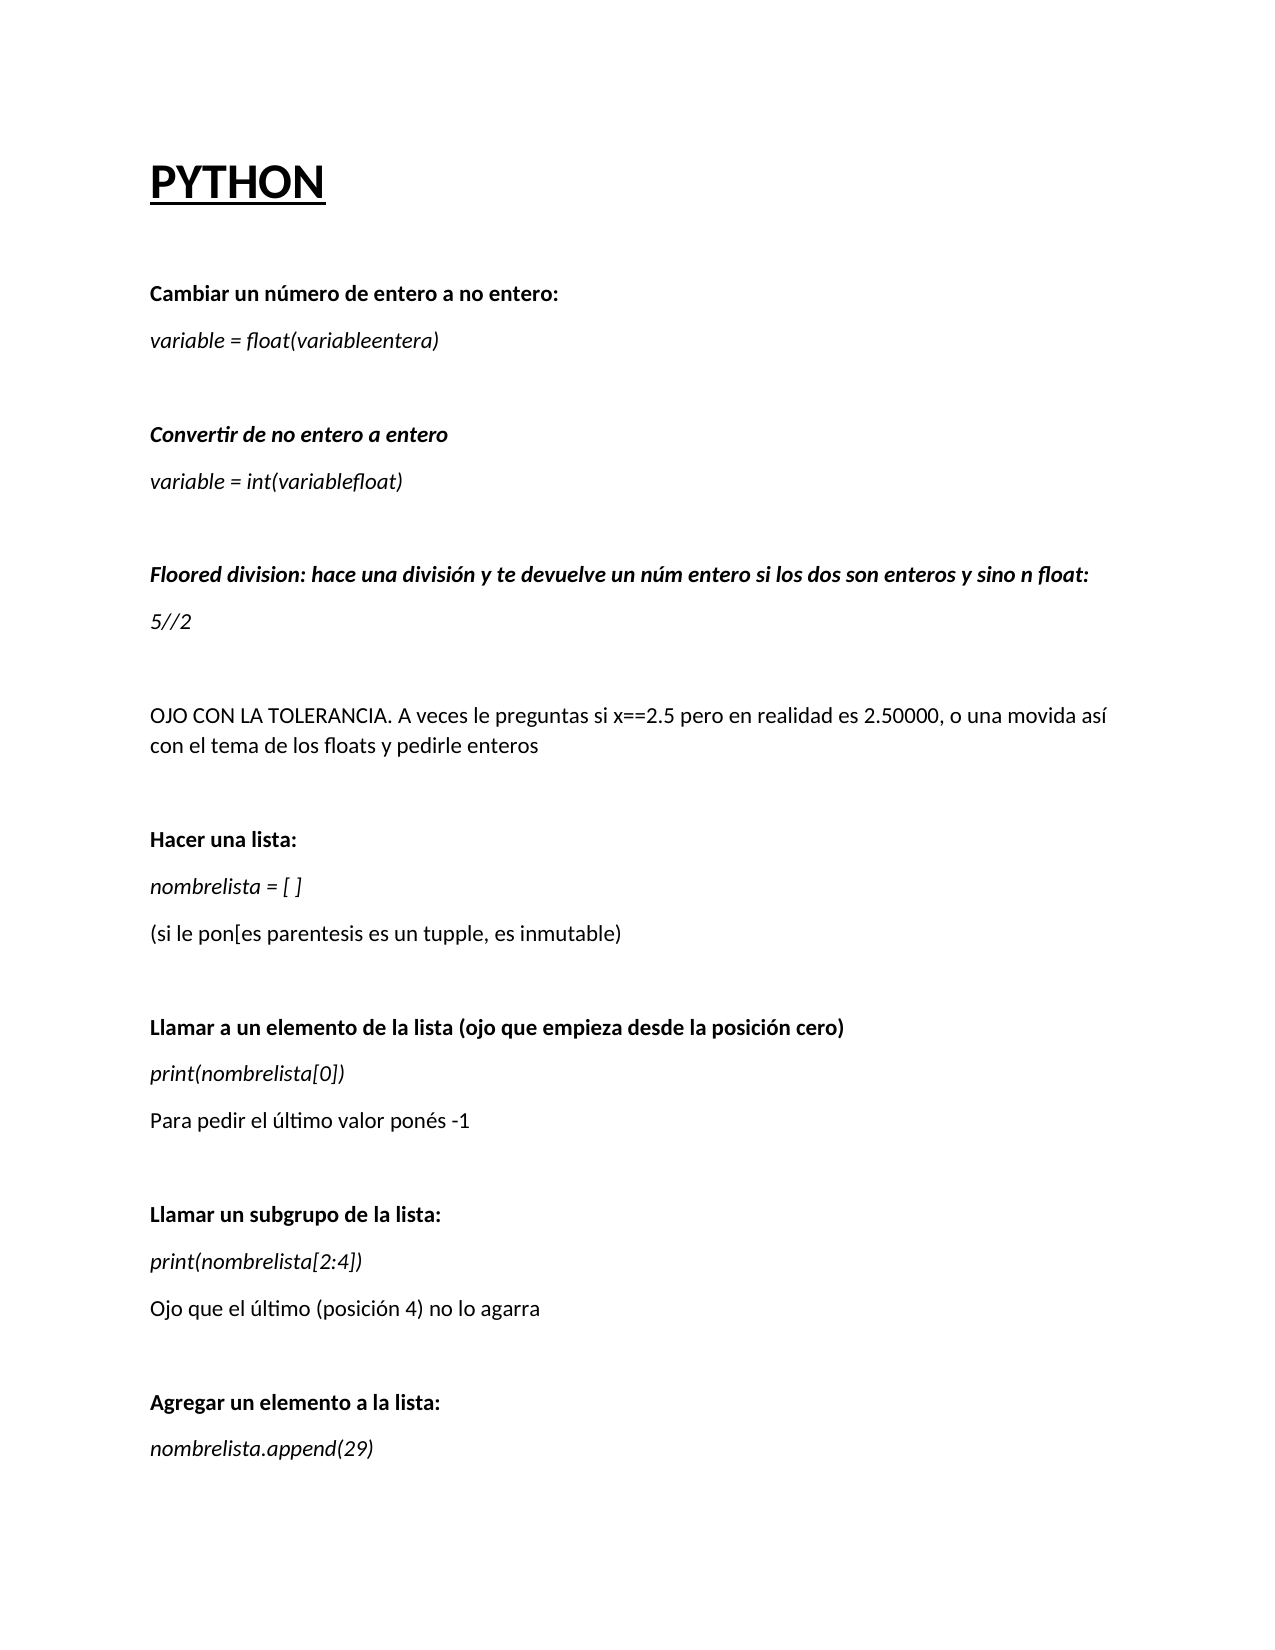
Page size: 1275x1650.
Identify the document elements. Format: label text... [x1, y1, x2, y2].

text nombrelista = [ ] [150, 872, 1125, 900]
text Llamar un subgrupo de la lista: [150, 1200, 1125, 1228]
text (si le pon[es parentesis es un tupple, es inmutable) [150, 919, 1125, 947]
text print(nombrelista[2:4]) [150, 1247, 1125, 1275]
text variable = float(variableentera) [150, 326, 1125, 354]
text PYTHON [150, 150, 1125, 211]
text Hacer una lista: [150, 825, 1125, 853]
text Agregar un elemento a la lista: [150, 1388, 1125, 1416]
text variable = int(variablefloat) [150, 467, 1125, 495]
text print(nombrelista[0]) [150, 1059, 1125, 1088]
text Floored division: hace una división y te devuelve un núm entero si los dos son enteros y sino n float: [150, 561, 1125, 589]
text Convertir de no entero a entero [150, 420, 1125, 448]
text Ojo que el último (posición 4) no lo agarra [150, 1294, 1125, 1322]
text Para pedir el último valor ponés -1 [150, 1106, 1125, 1134]
text nombrelista.append(29) [150, 1434, 1125, 1463]
text Llamar a un elemento de la lista (ojo que empieza desde la posición cero) [150, 1013, 1125, 1041]
text 5//2 [150, 607, 1125, 636]
text Cambiar un número de entero a no entero: [150, 279, 1125, 307]
text OJO CON LA TOLERANCIA. A veces le preguntas si x==2.5 pero en realidad es 2.50000, o una movida así con el tema de los floats y pedirle enteros [150, 701, 1125, 759]
